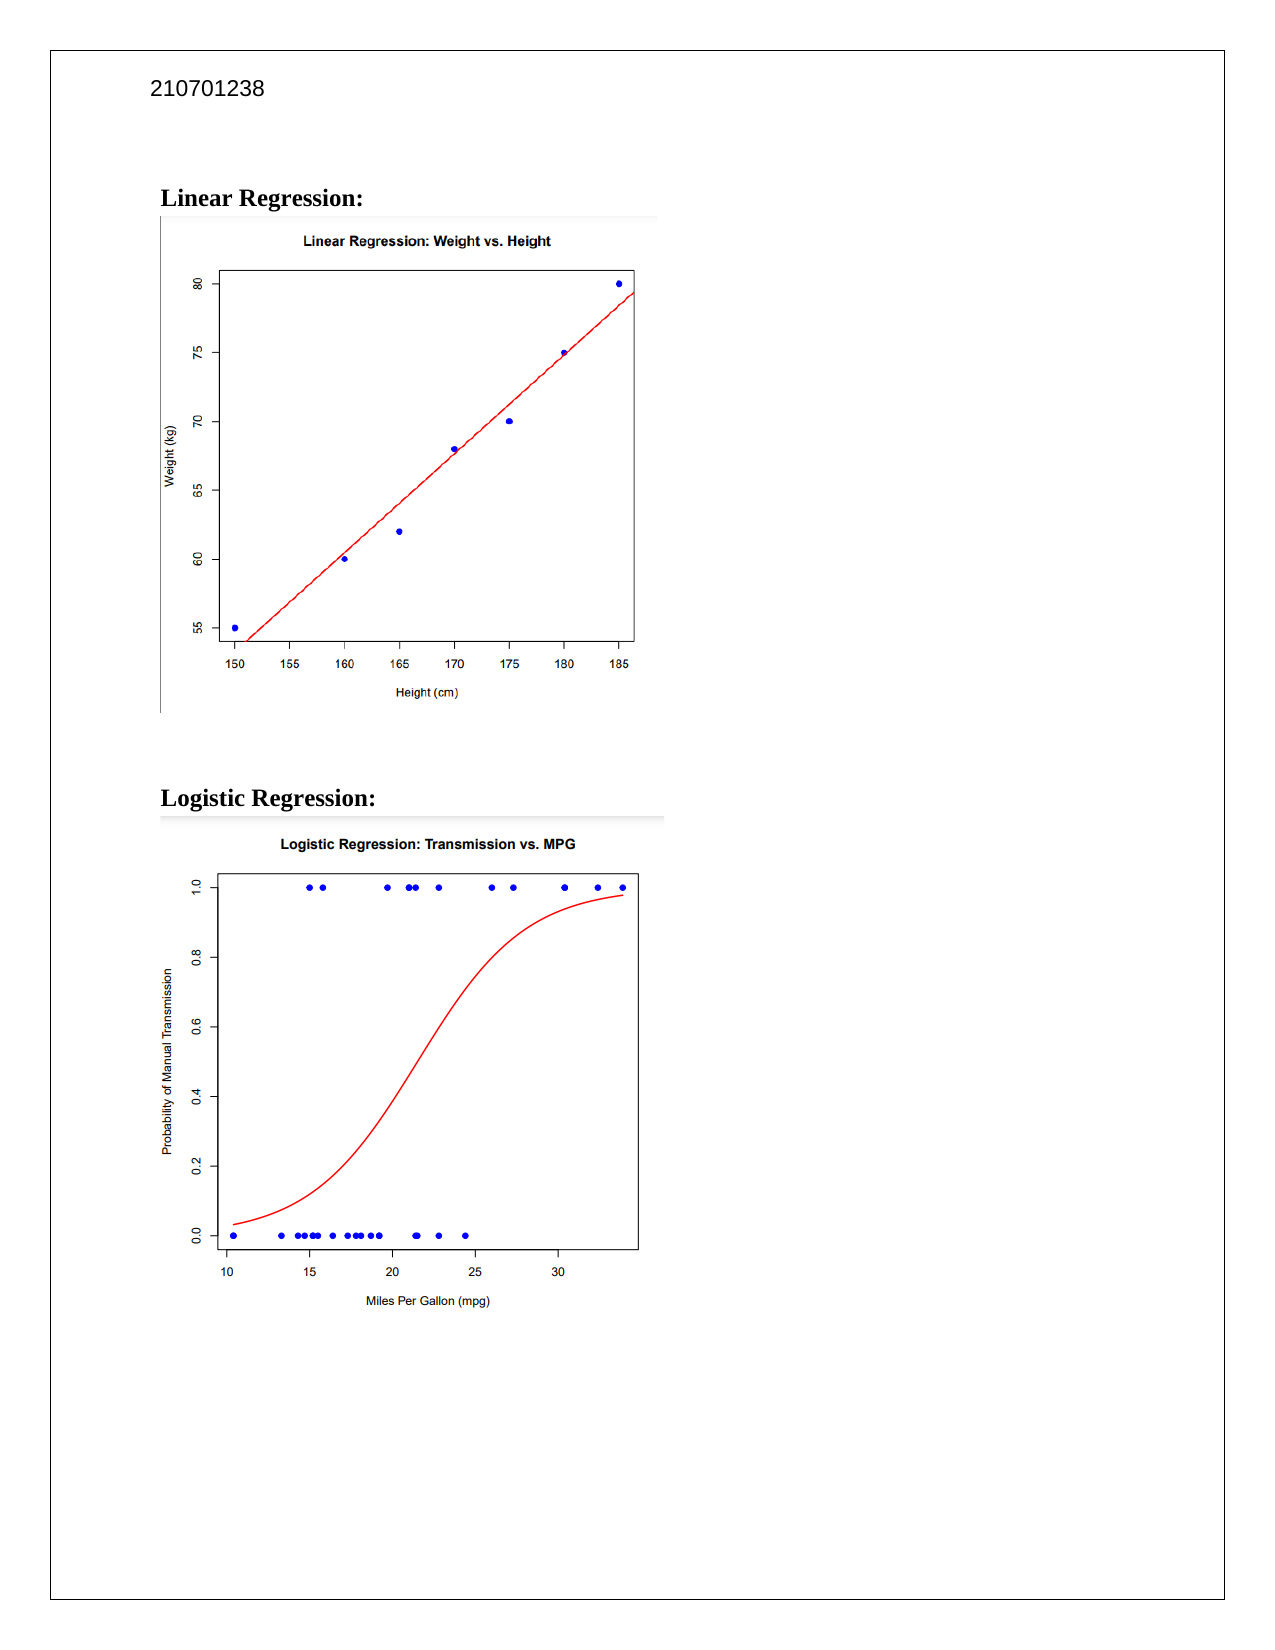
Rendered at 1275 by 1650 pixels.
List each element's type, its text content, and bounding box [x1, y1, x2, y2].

picture [160, 816, 665, 1321]
text Linear Regression: [160, 183, 1125, 212]
text Logistic Regression: [160, 783, 1125, 812]
picture [160, 216, 658, 713]
